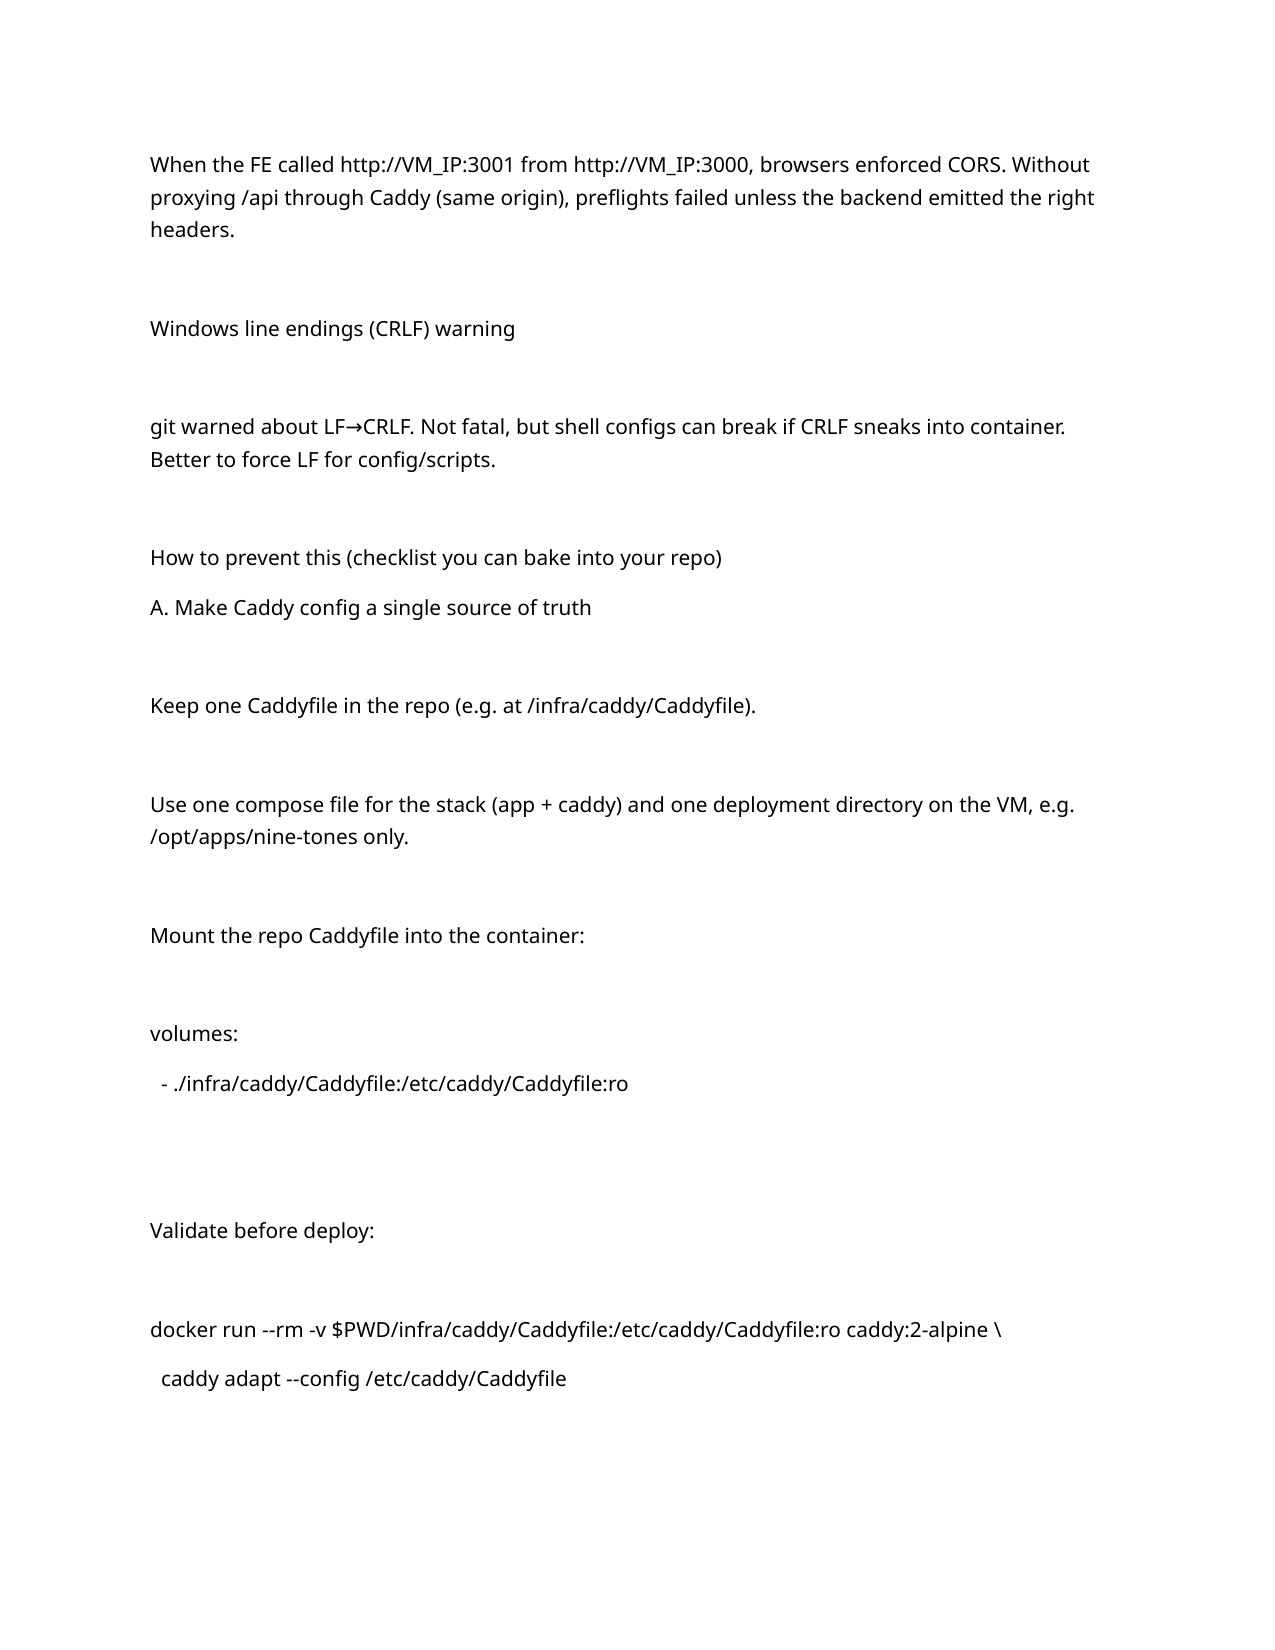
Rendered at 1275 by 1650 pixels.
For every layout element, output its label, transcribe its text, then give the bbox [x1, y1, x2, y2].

text Keep one Caddyfile in the repo (e.g. at /infra/caddy/Caddyfile). [150, 691, 1125, 720]
text Mount the repo Caddyfile into the container: [150, 921, 1125, 949]
text docker run --rm -v $PWD/infra/caddy/Caddyfile:/etc/caddy/Caddyfile:ro caddy:2-alpine \ [150, 1315, 1125, 1343]
text Validate before deploy: [150, 1217, 1125, 1245]
text - ./infra/caddy/Caddyfile:/etc/caddy/Caddyfile:ro [150, 1069, 1125, 1097]
text Windows line endings (CRLF) warning [150, 314, 1125, 342]
text Use one compose file for the stack (app + caddy) and one deployment directory on the VM, e.g. /opt/apps/nine-tones only. [150, 790, 1125, 851]
text When the FE called http://VM_IP:3001 from http://VM_IP:3000, browsers enforced CORS. Without proxying /api through Caddy (same origin), preflights failed unless the backend emitted the right headers. [150, 150, 1125, 244]
text How to prevent this (checklist you can bake into your repo) [150, 543, 1125, 572]
text A. Make Caddy config a single source of truth [150, 593, 1125, 621]
text caddy adapt --config /etc/caddy/Caddyfile [150, 1364, 1125, 1393]
text git warned about LF→CRLF. Not fatal, but shell configs can break if CRLF sneaks into container. Better to force LF for config/scripts. [150, 412, 1125, 473]
text volumes: [150, 1019, 1125, 1048]
